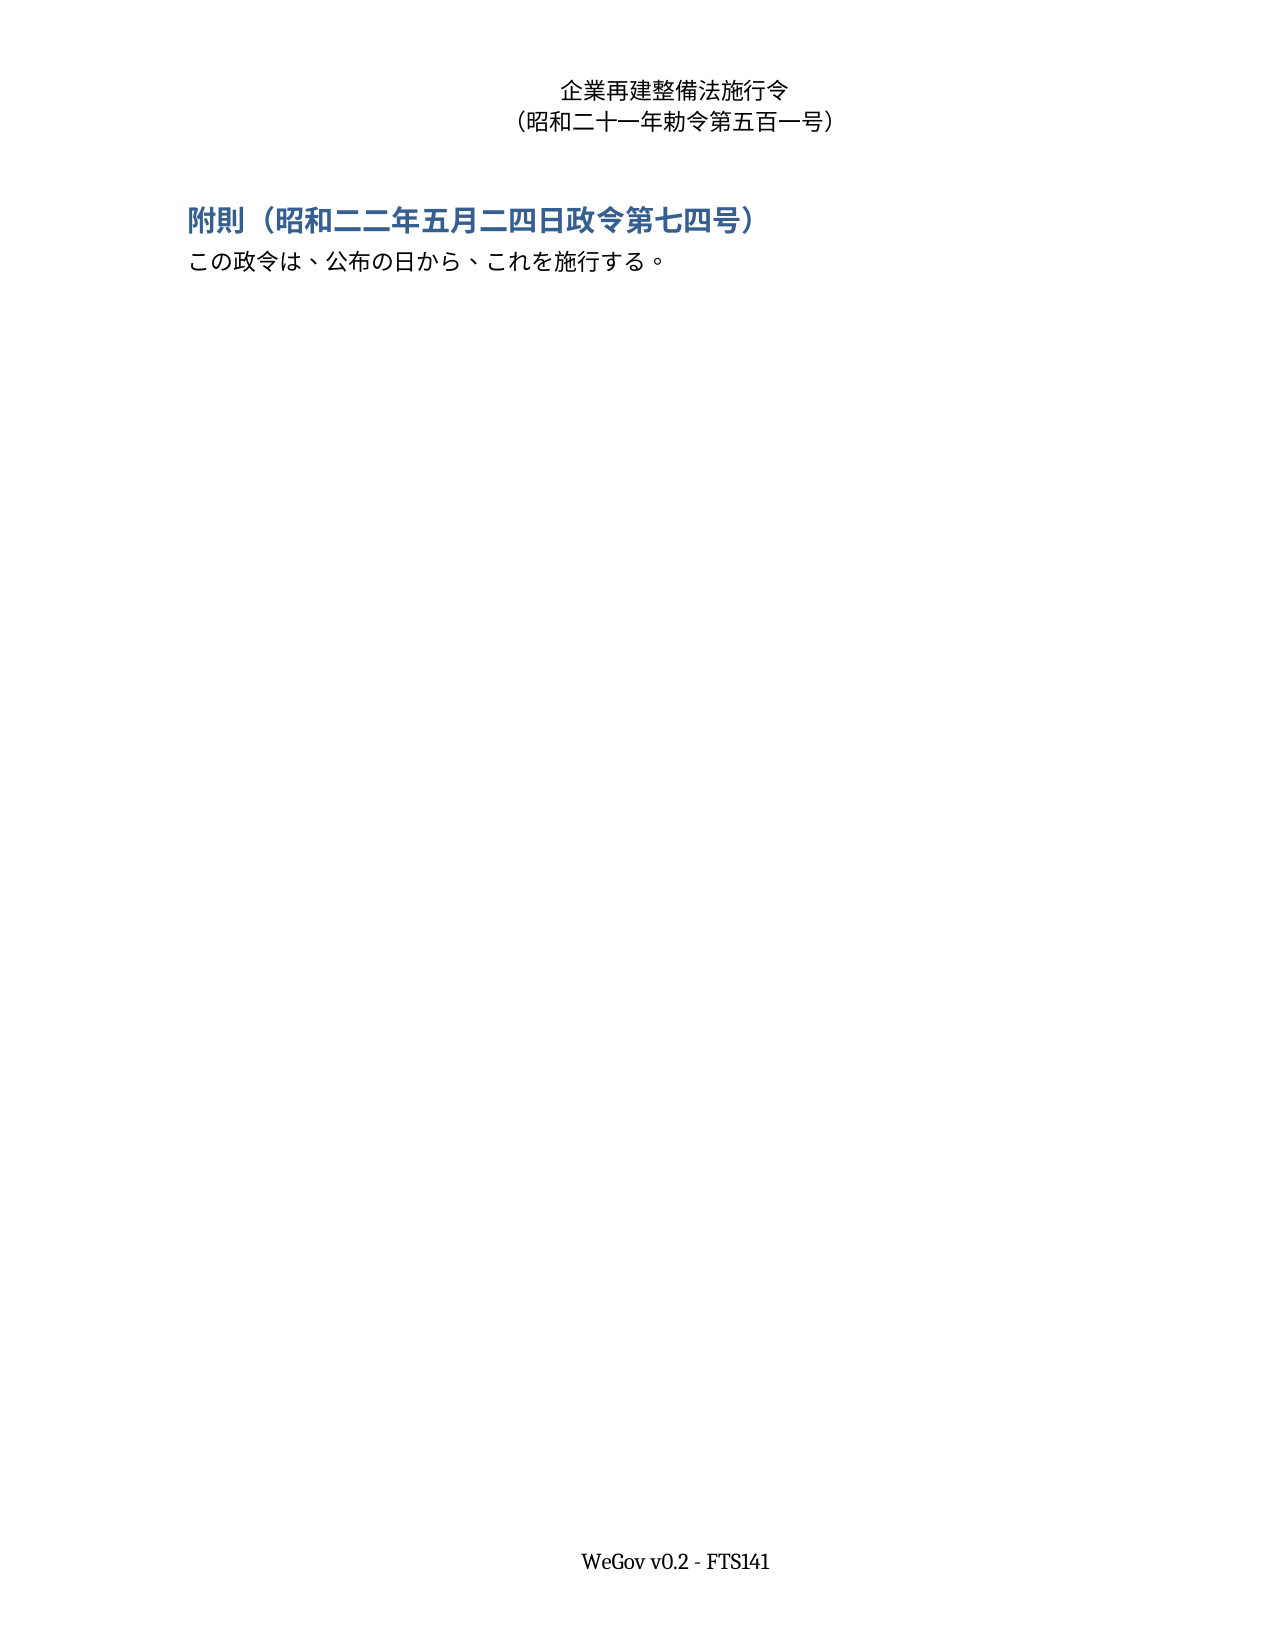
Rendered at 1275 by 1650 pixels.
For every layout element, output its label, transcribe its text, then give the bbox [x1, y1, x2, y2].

text この政令は、公布の日から、これを施行する。 [187, 246, 1087, 277]
subtitle 附則（昭和二二年五月二四日政令第七四号） [187, 200, 1087, 240]
